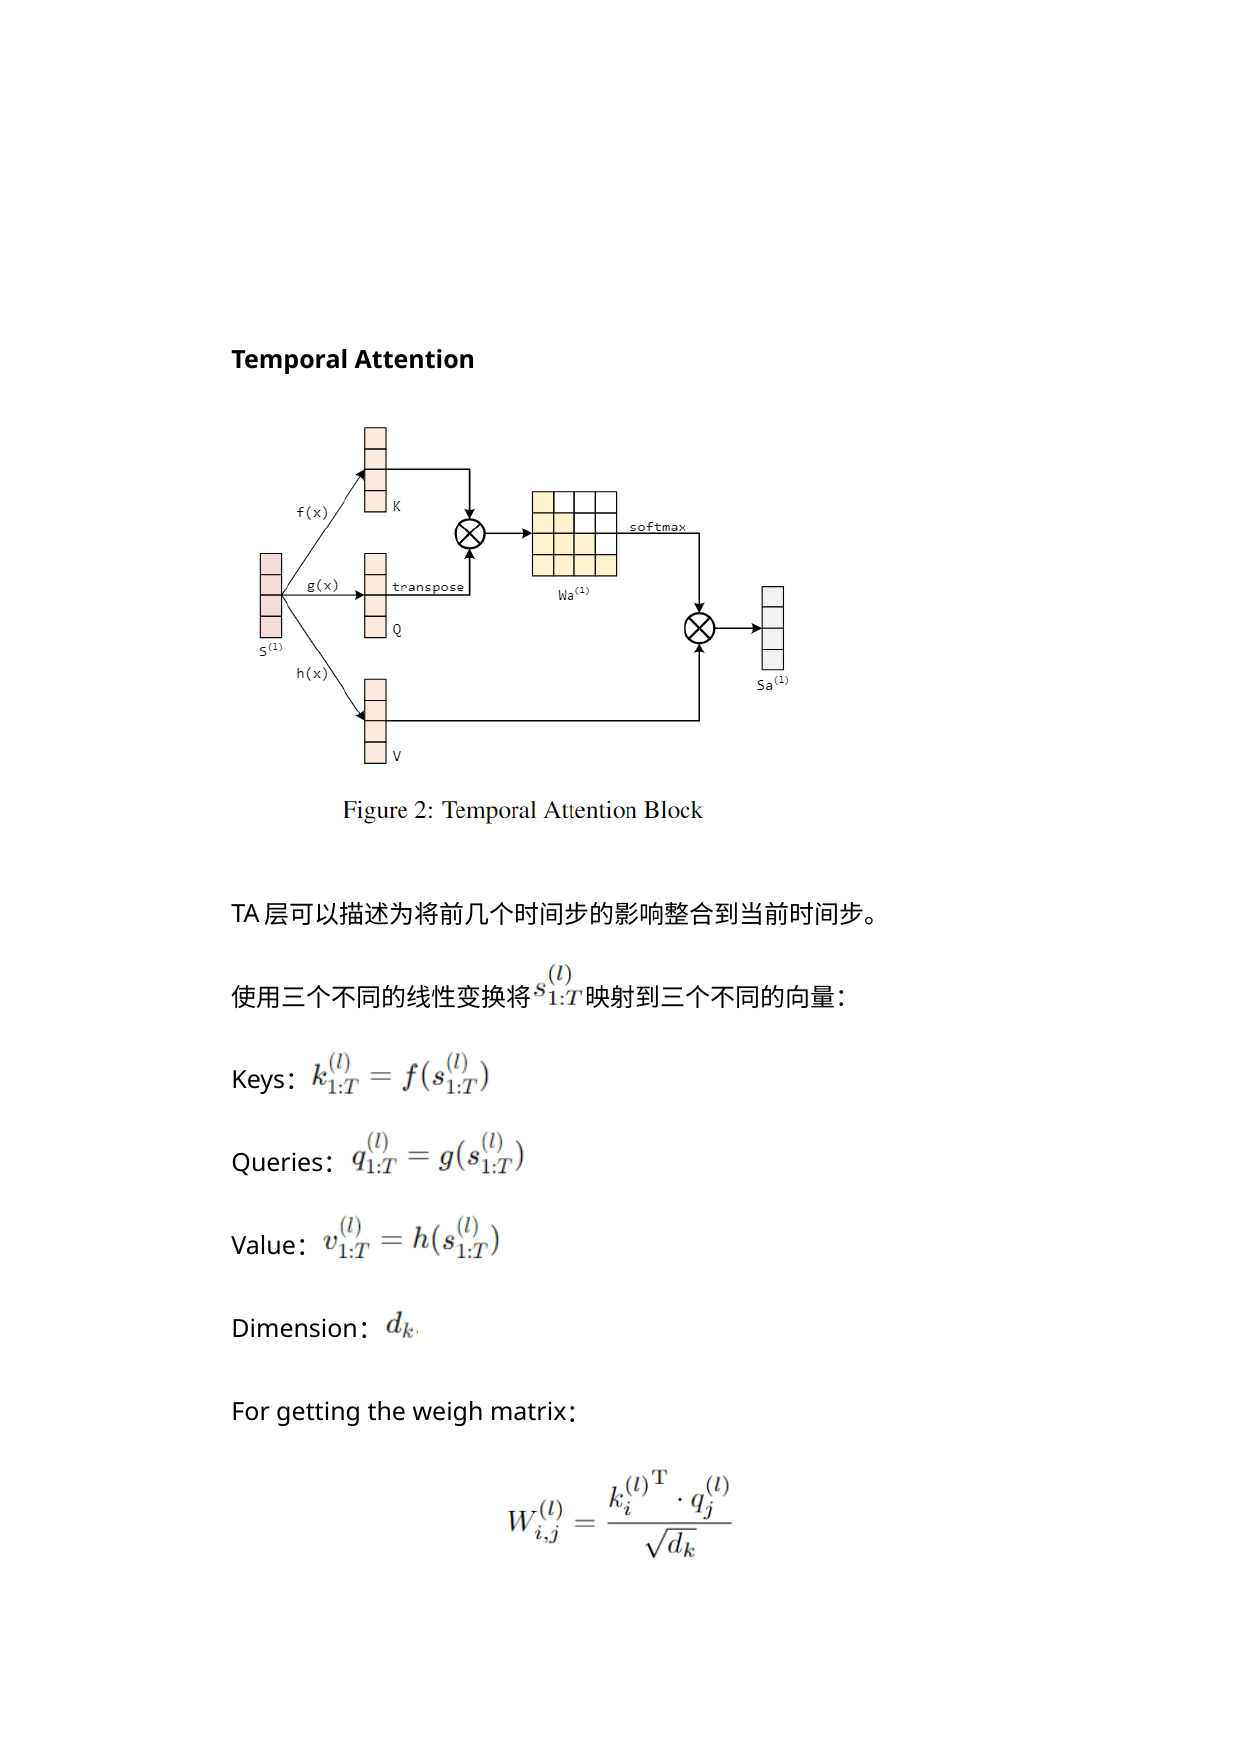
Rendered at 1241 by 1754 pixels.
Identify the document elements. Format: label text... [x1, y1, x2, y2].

text For getting the weigh matrix： [187, 1379, 1053, 1444]
text Keys： [187, 1046, 1053, 1111]
picture [382, 1306, 418, 1343]
picture [310, 1046, 491, 1100]
picture [320, 1212, 503, 1262]
picture [531, 963, 585, 1008]
text 使用三个不同的线性变换将映射到三个不同的向量： [187, 963, 1053, 1028]
text Dimension： [187, 1296, 1053, 1361]
picture [348, 1129, 526, 1181]
picture [504, 1461, 737, 1562]
text Temporal Attention [187, 326, 1053, 391]
text Queries： [187, 1129, 1053, 1194]
text TA层可以描述为将前几个时间步的影响整合到当前时间步。 [187, 880, 1053, 945]
text Value： [187, 1212, 1053, 1277]
picture [231, 407, 798, 833]
